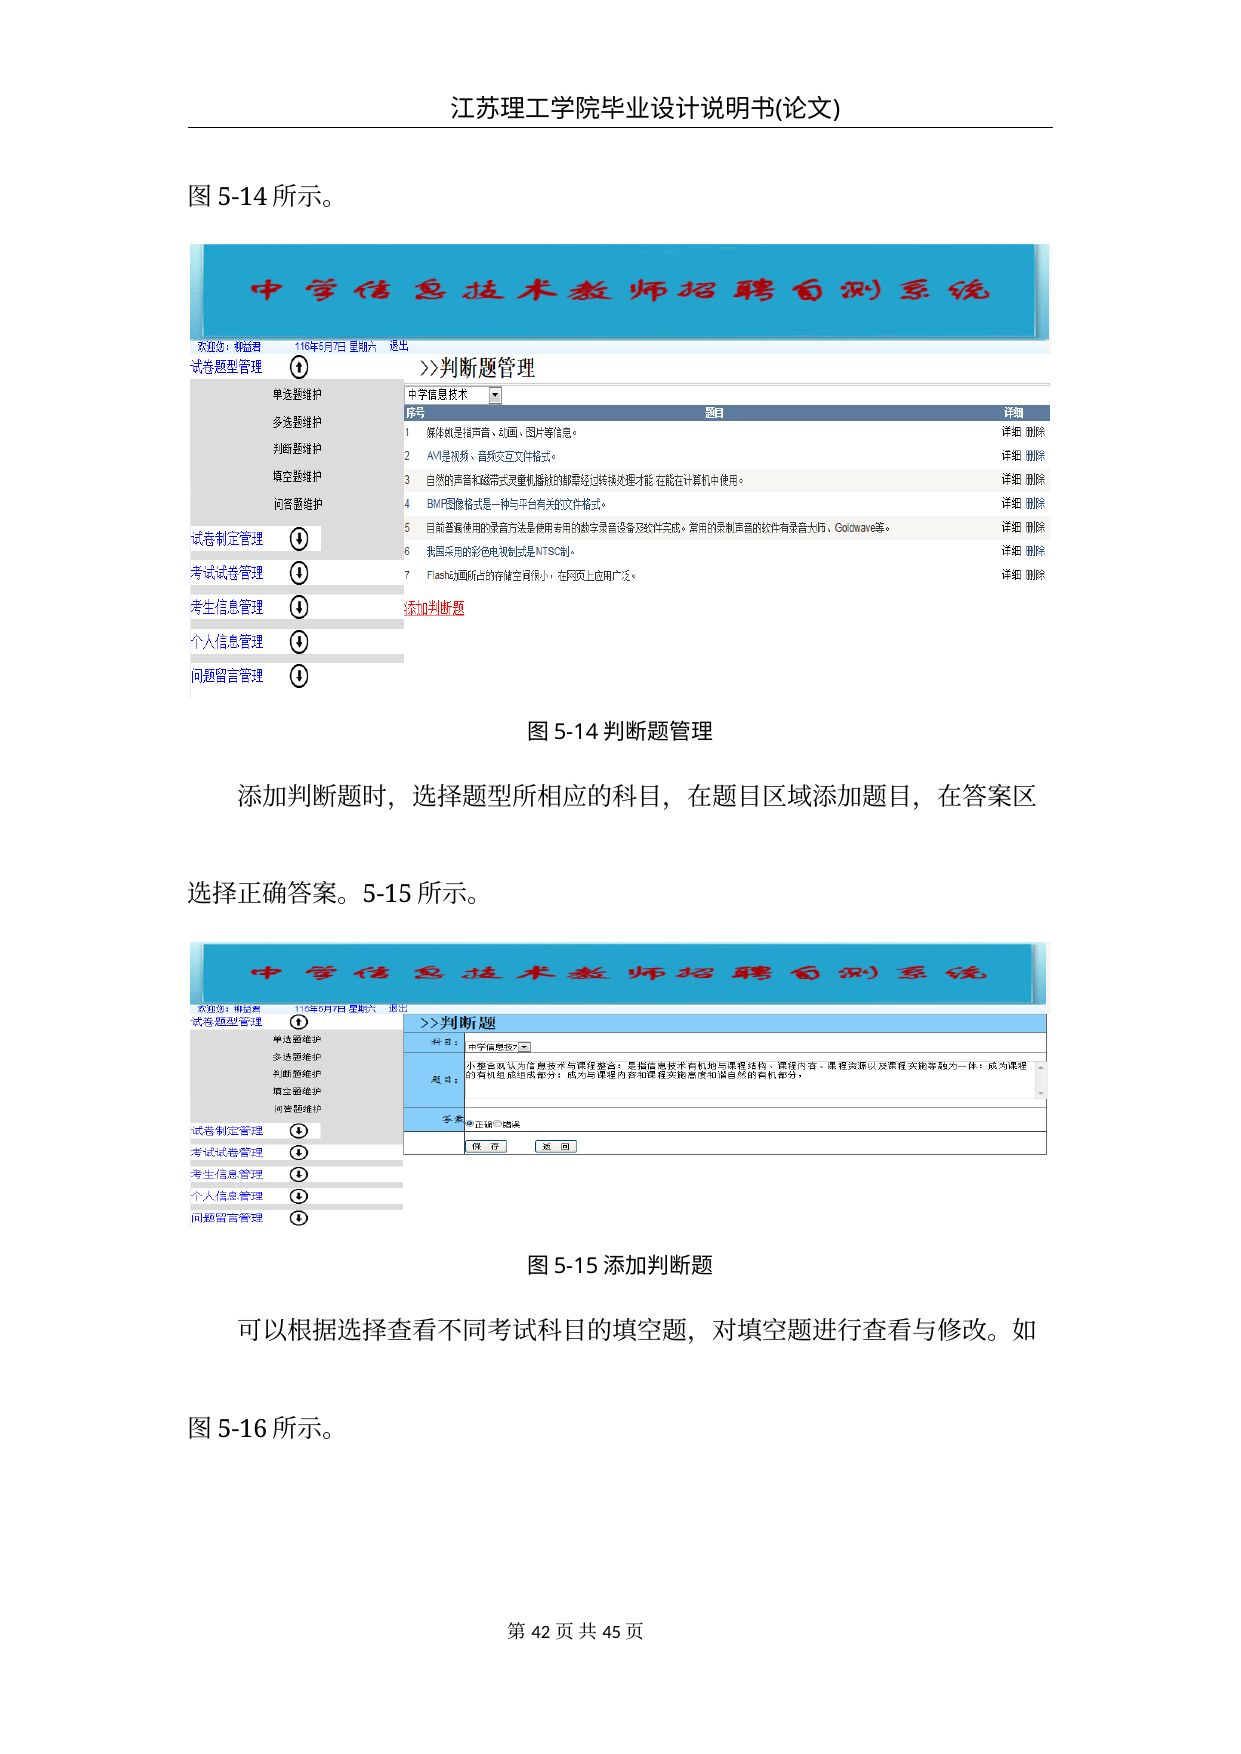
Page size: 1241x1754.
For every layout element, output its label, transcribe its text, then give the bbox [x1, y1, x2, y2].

text 添加判断题时，选择题型所相应的科目，在题目区域添加题目，在答案区选择正确答案。5-15所示。 [187, 762, 1053, 924]
text 可以根据选择查看不同考试科目的填空题，对填空题进行查看与修改。如图5-16所示。 [187, 1296, 1053, 1459]
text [187, 162, 1053, 227]
picture [190, 942, 1051, 1229]
text 图5-15 添加判断题 [187, 1248, 1053, 1281]
picture [190, 244, 1051, 698]
text 图5-14 判断题管理 [187, 713, 1053, 746]
